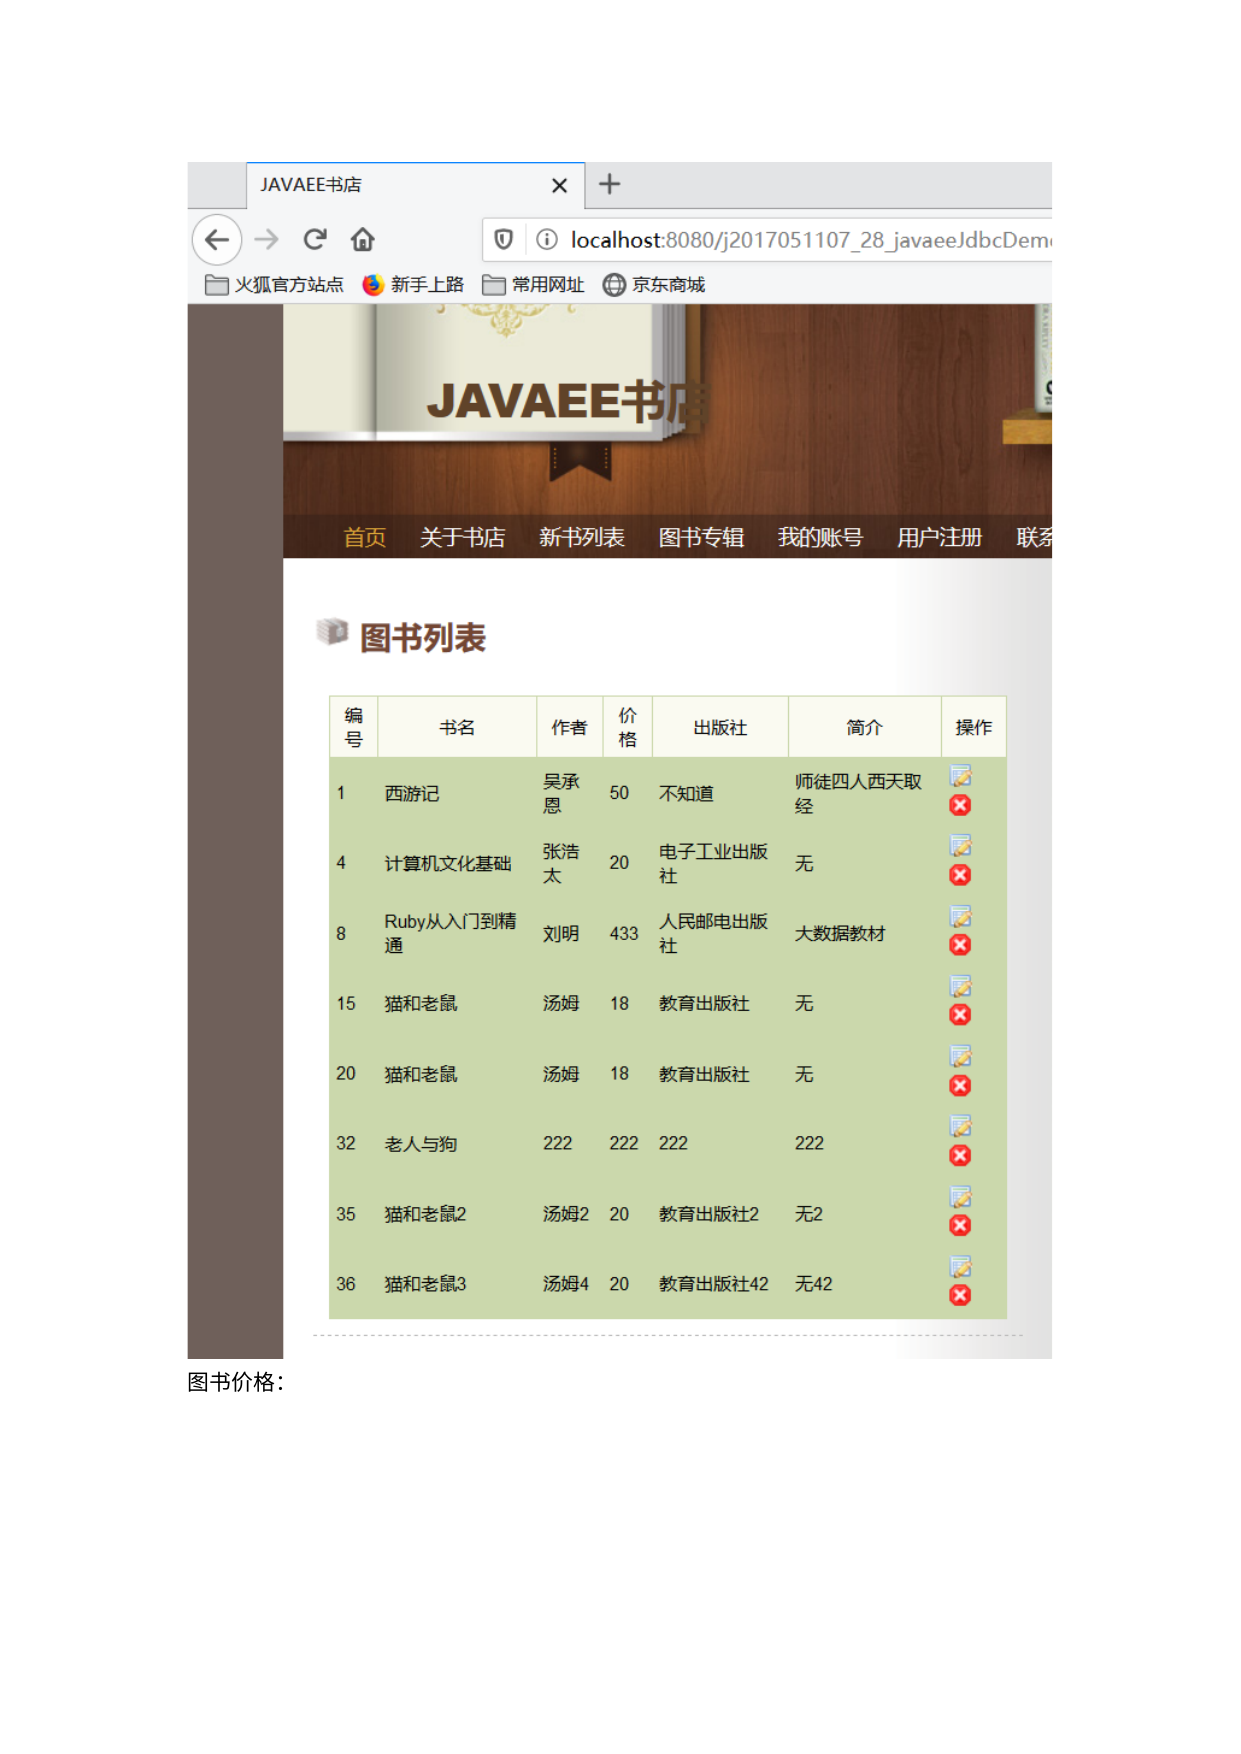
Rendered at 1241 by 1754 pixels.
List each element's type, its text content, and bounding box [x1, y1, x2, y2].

picture [187, 162, 1053, 1359]
list 图书价格： [187, 1364, 1053, 1397]
